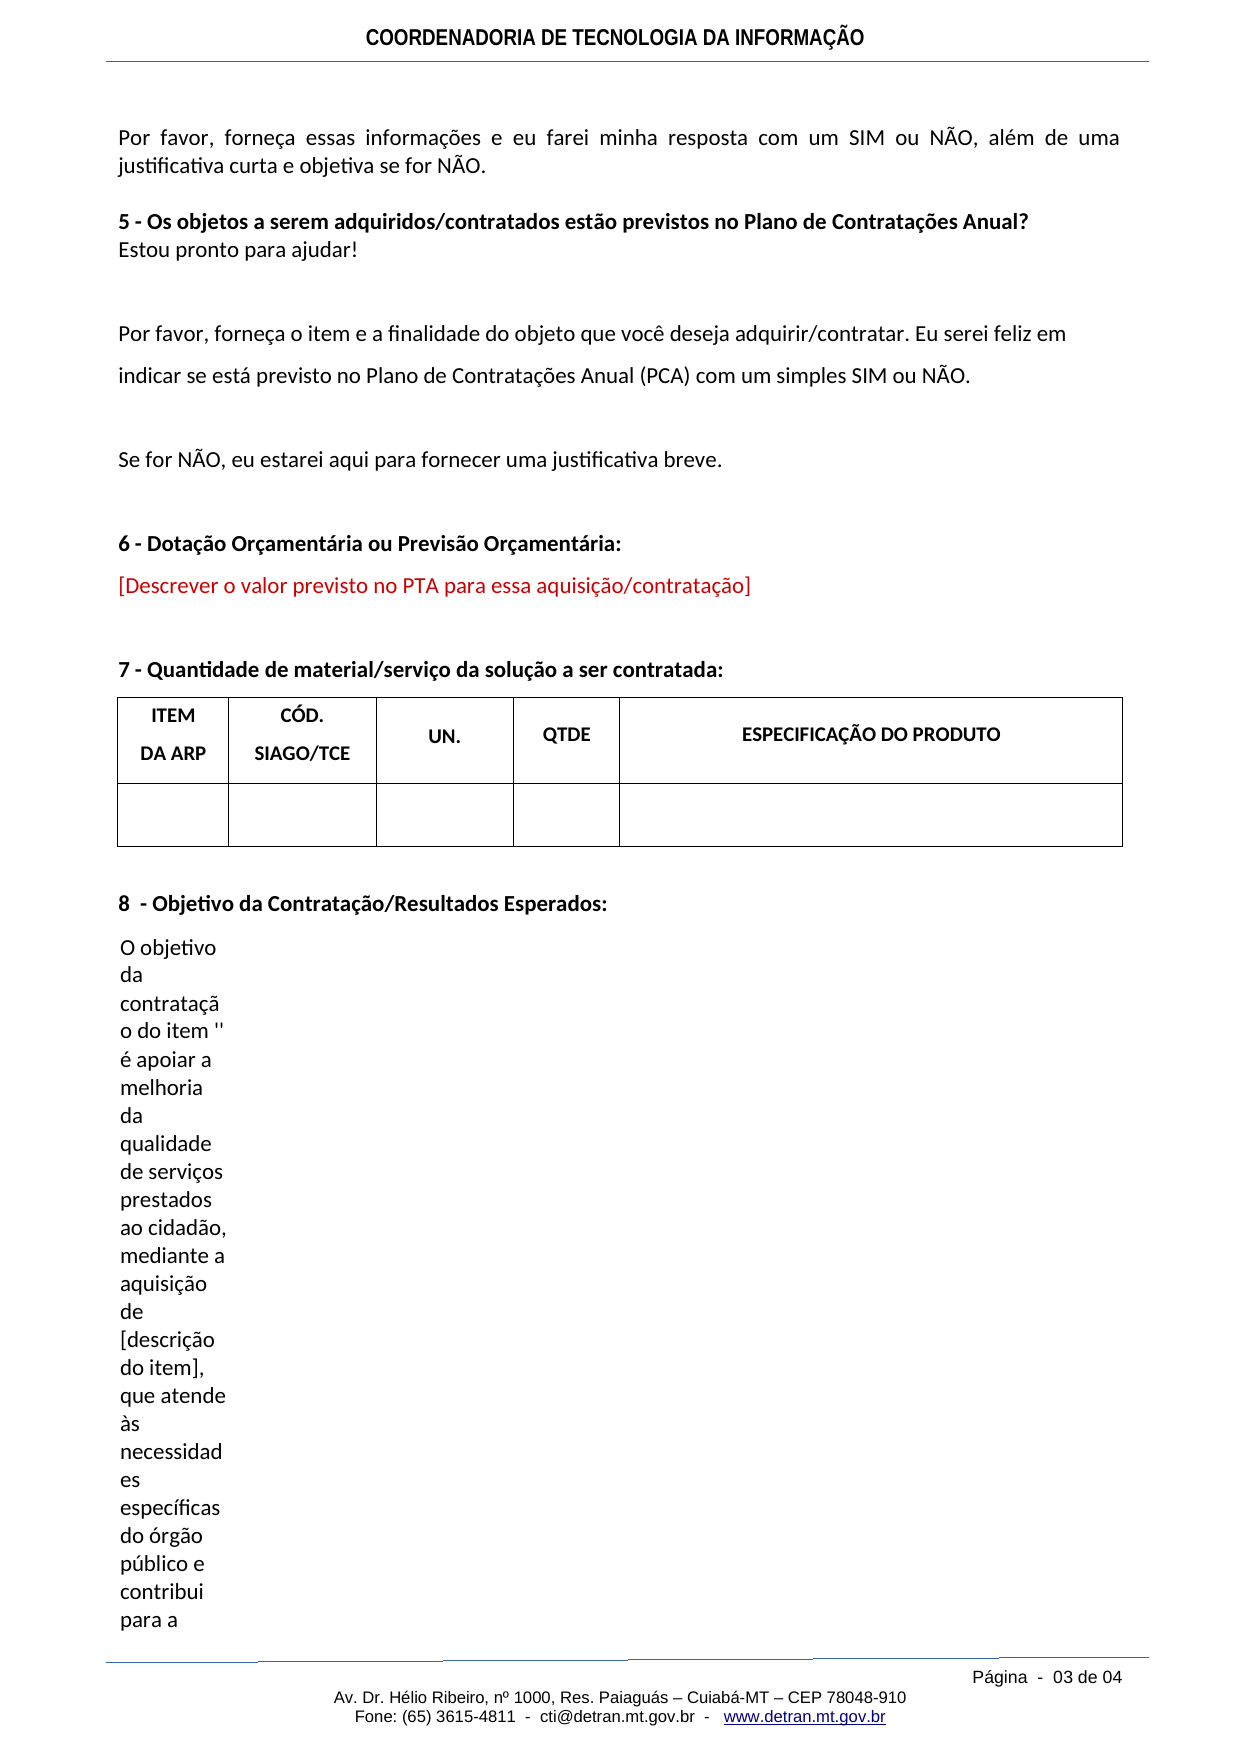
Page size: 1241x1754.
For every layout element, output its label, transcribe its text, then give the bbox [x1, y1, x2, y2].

text Estou pronto para ajudar! Por favor, forneça o item e a finalidade do objeto que você deseja adquirir/contratar. Eu serei feliz em indicar se está previsto no Plano de Contratações Anual (PCA) com um simples SIM ou NÃO. Se for NÃO, eu estarei aqui para fornecer uma justificativa breve. [118, 235, 1122, 473]
text 8 - Objetivo da Contratação/Resultados Esperados: [118, 889, 1122, 917]
table_header QTDE [514, 698, 619, 783]
table_cell [620, 784, 1122, 846]
table_cell [377, 784, 513, 846]
table_cell [514, 784, 619, 846]
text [118, 123, 1122, 179]
text 6 - Dotação Orçamentária ou Previsão Orçamentária: [118, 529, 1122, 557]
table_header ITEM DA ARP [118, 698, 228, 783]
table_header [118, 931, 233, 1635]
table_cell [118, 784, 228, 846]
table_header UN. [377, 698, 513, 783]
text 5 - Os objetos a serem adquiridos/contratados estão previstos no Plano de Contratações Anual? [118, 207, 1122, 235]
table_cell [229, 784, 376, 846]
table_header CÓD. SIAGO/TCE [229, 698, 376, 783]
table_header ESPECIFICAÇÃO DO PRODUTO [620, 698, 1122, 783]
text [Descrever o valor previsto no PTA para essa aquisição/contratação] [118, 571, 1122, 599]
text 7 - Quantidade de material/serviço da solução a ser contratada: [118, 655, 1122, 683]
